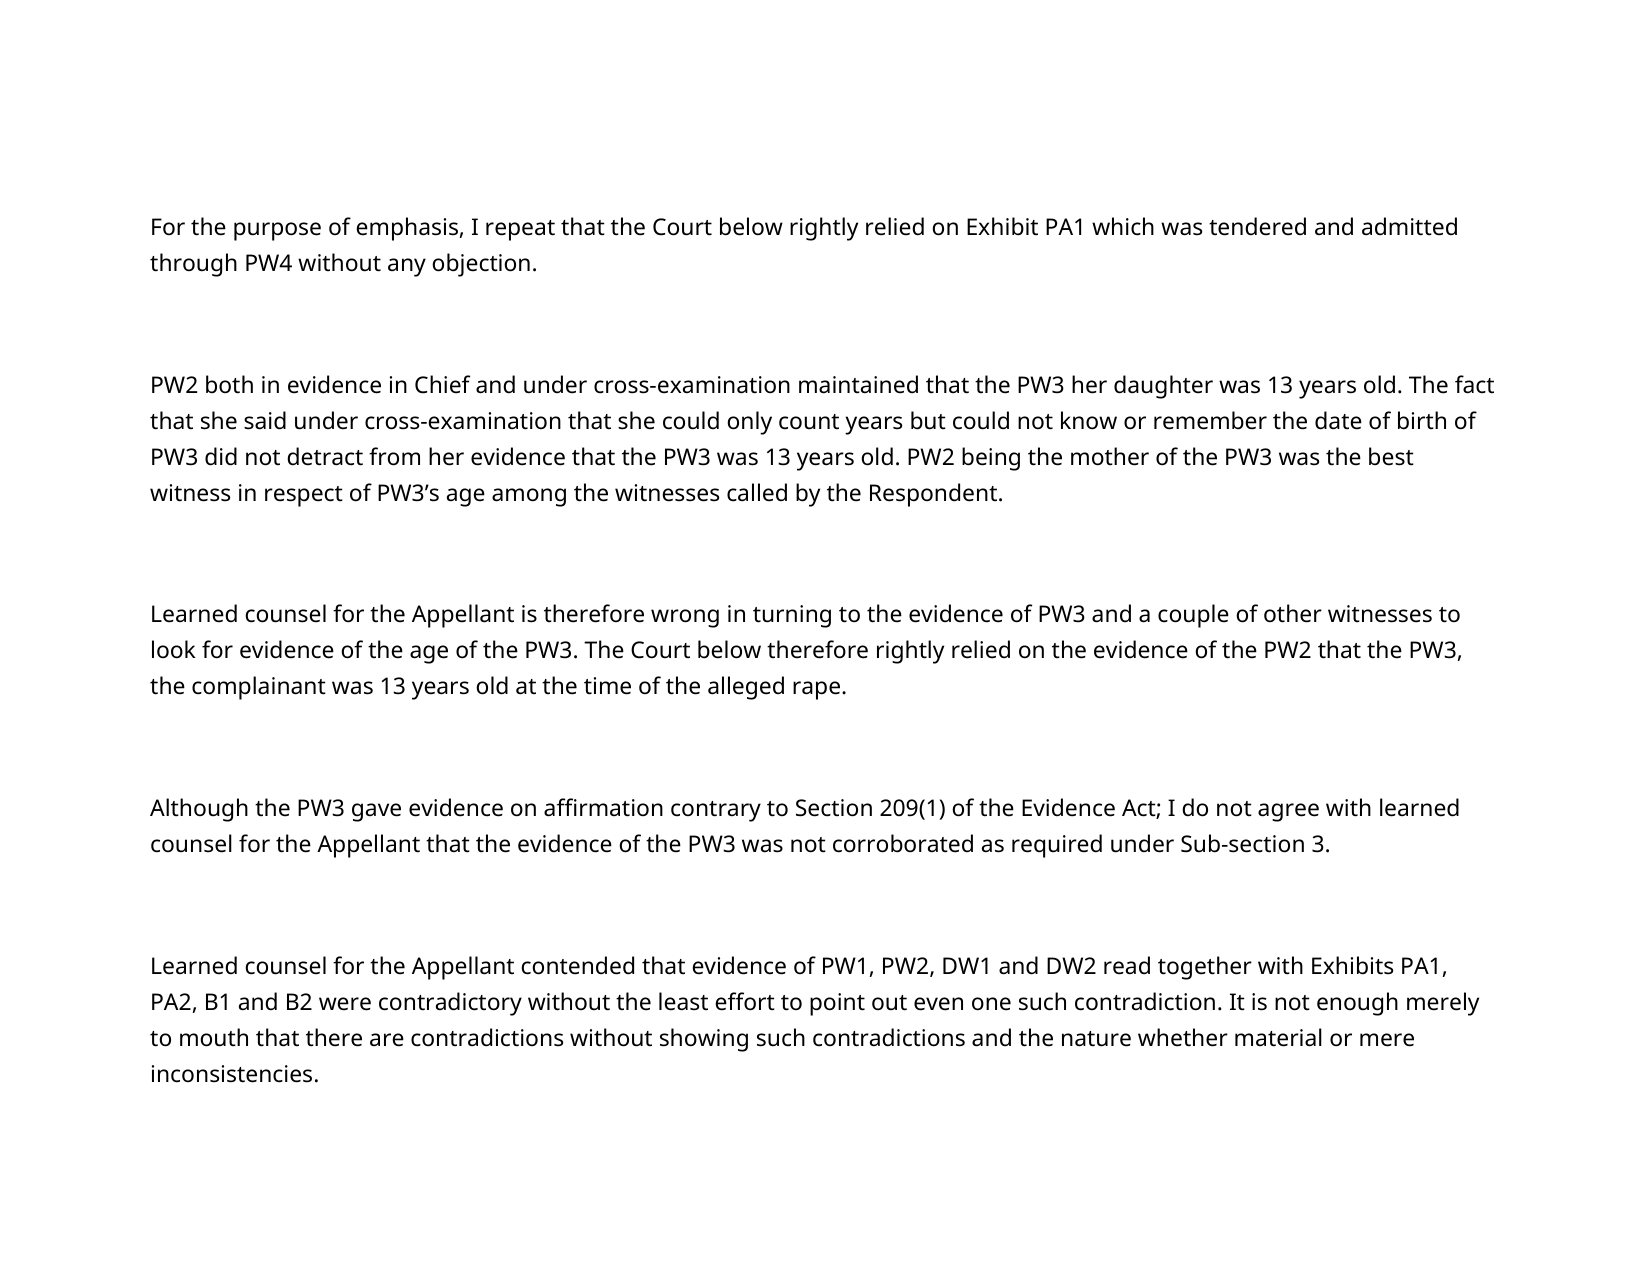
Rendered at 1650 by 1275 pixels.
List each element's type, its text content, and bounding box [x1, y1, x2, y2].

text Although the PW3 gave evidence on affirmation contrary to Section 209(1) of the Evidence Act; I do not agree with learned counsel for the Appellant that the evidence of the PW3 was not corroborated as required under Sub-section 3. [150, 792, 1500, 859]
text Learned counsel for the Appellant is therefore wrong in turning to the evidence of PW3 and a couple of other witnesses to look for evidence of the age of the PW3. The Court below therefore rightly relied on the evidence of the PW2 that the PW3, the complainant was 13 years old at the time of the alleged rape. [150, 598, 1500, 702]
text For the purpose of emphasis, I repeat that the Court below rightly relied on Exhibit PA1 which was tendered and admitted through PW4 without any objection. [150, 211, 1500, 278]
text PW2 both in evidence in Chief and under cross-examination maintained that the PW3 her daughter was 13 years old. The fact that she said under cross-examination that she could only count years but could not know or remember the date of birth of PW3 did not detract from her evidence that the PW3 was 13 years old. PW2 being the mother of the PW3 was the best witness in respect of PW3’s age among the witnesses called by the Respondent. [150, 369, 1500, 508]
text Learned counsel for the Appellant contended that evidence of PW1, PW2, DW1 and DW2 read together with Exhibits PA1, PA2, B1 and B2 were contradictory without the least effort to point out even one such contradiction. It is not enough merely to mouth that there are contradictions without showing such contradictions and the nature whether material or mere inconsistencies. [150, 950, 1500, 1089]
